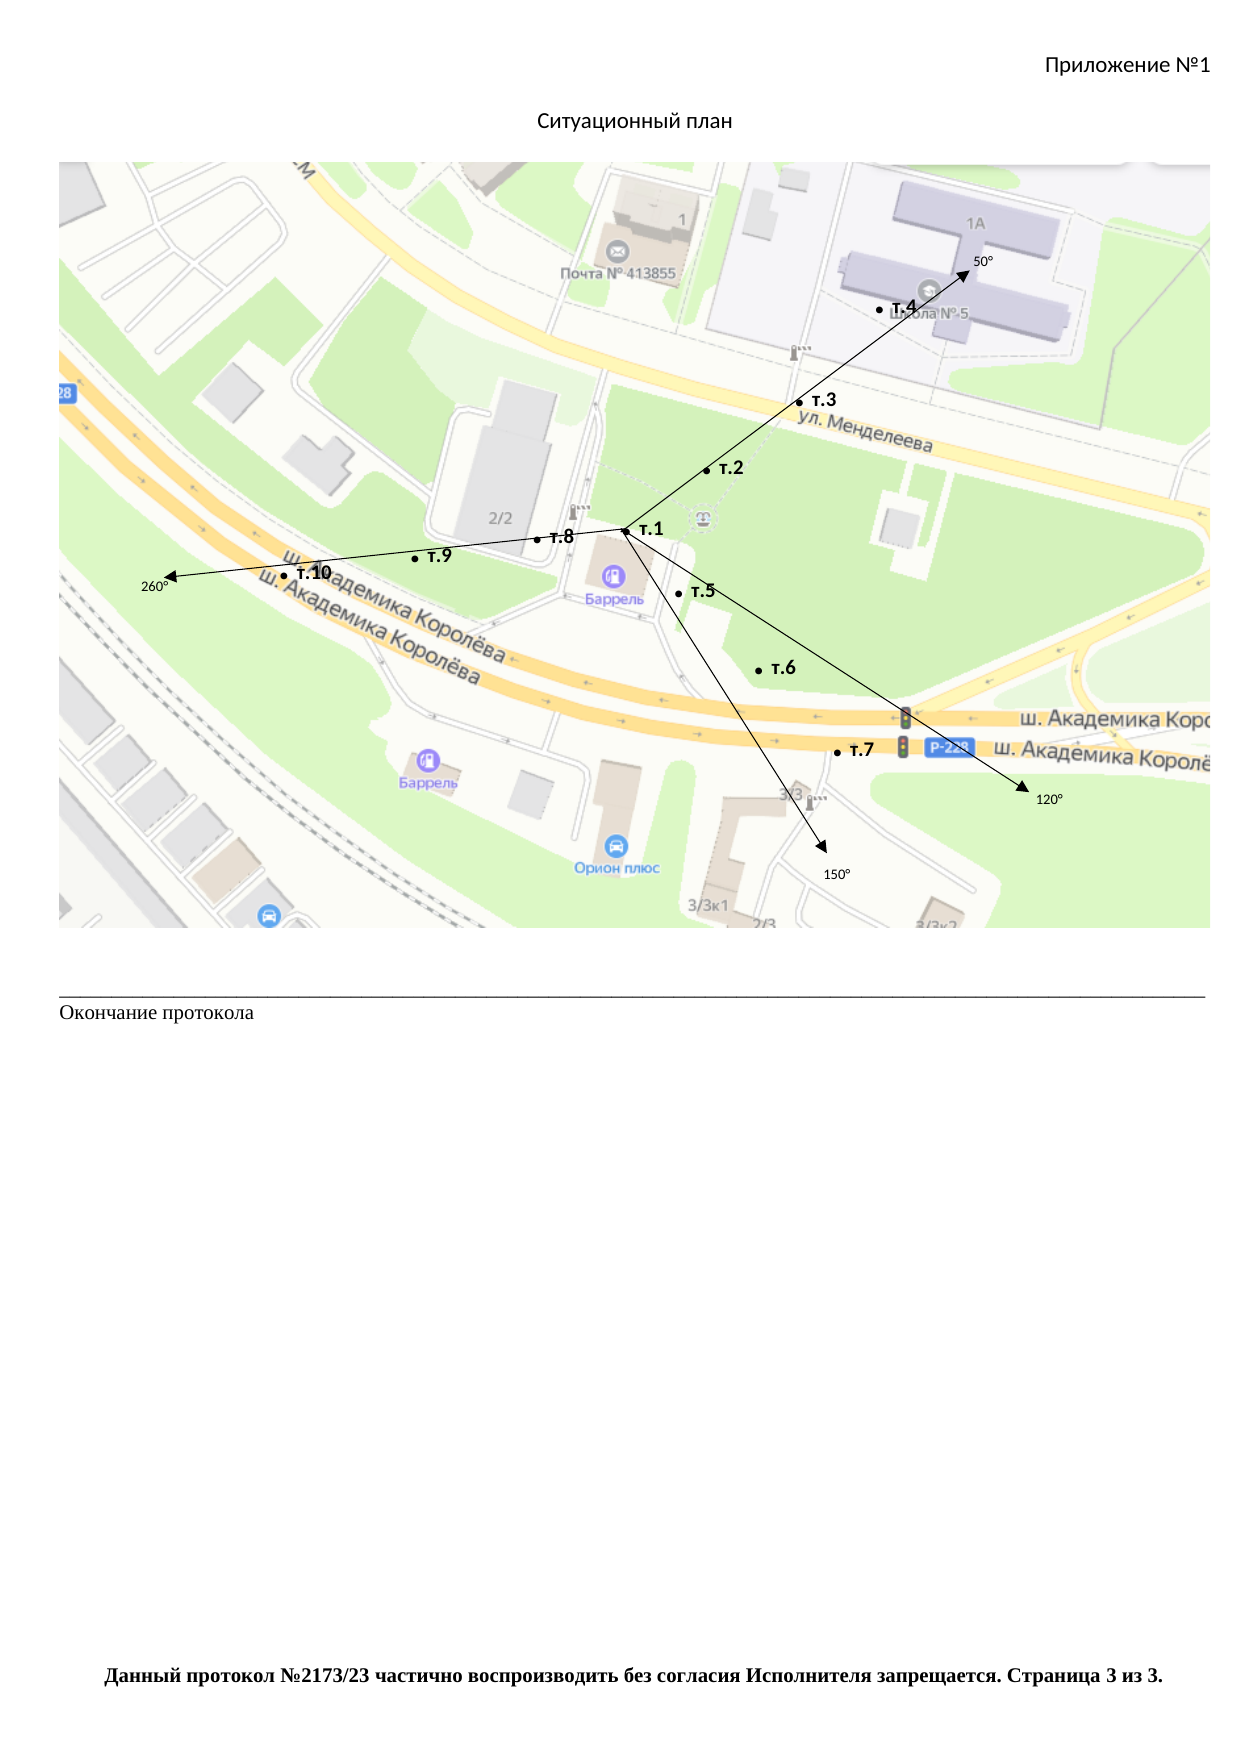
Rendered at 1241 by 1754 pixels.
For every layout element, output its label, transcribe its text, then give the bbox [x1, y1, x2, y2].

text ______________________________________________________________________________________________________________ [59, 976, 1211, 1000]
text Окончание протокола [59, 1000, 1211, 1024]
picture [59, 162, 1211, 928]
text Приложение №1 [59, 50, 1211, 78]
text Ситуационный план [59, 106, 1211, 134]
